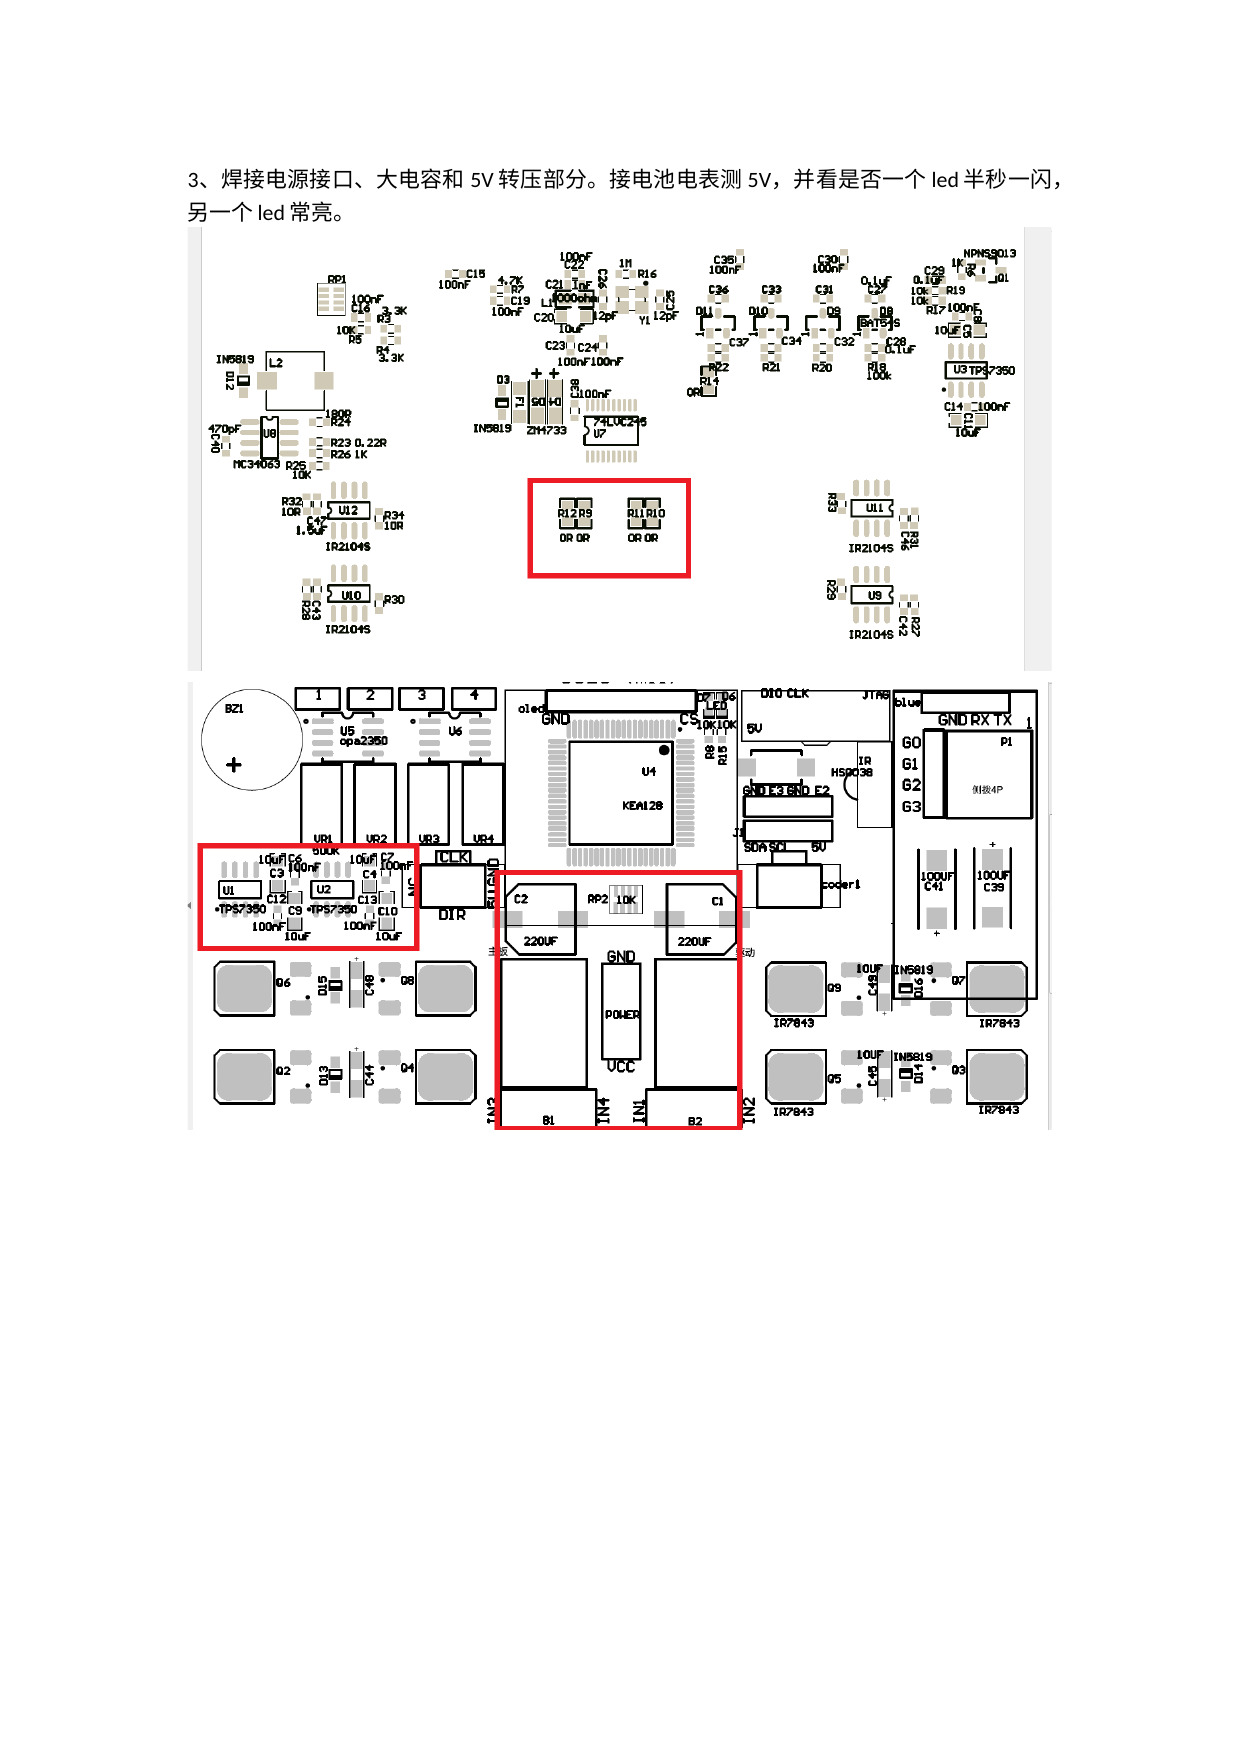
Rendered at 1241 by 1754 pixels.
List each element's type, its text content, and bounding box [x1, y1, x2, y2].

picture [187, 227, 1052, 671]
text 3、焊接电源接口、大电容和5V转压部分。接电池电表测5V，并看是否一个led半秒一闪，另一个led常亮。 [187, 162, 1053, 227]
picture [187, 682, 1052, 1130]
